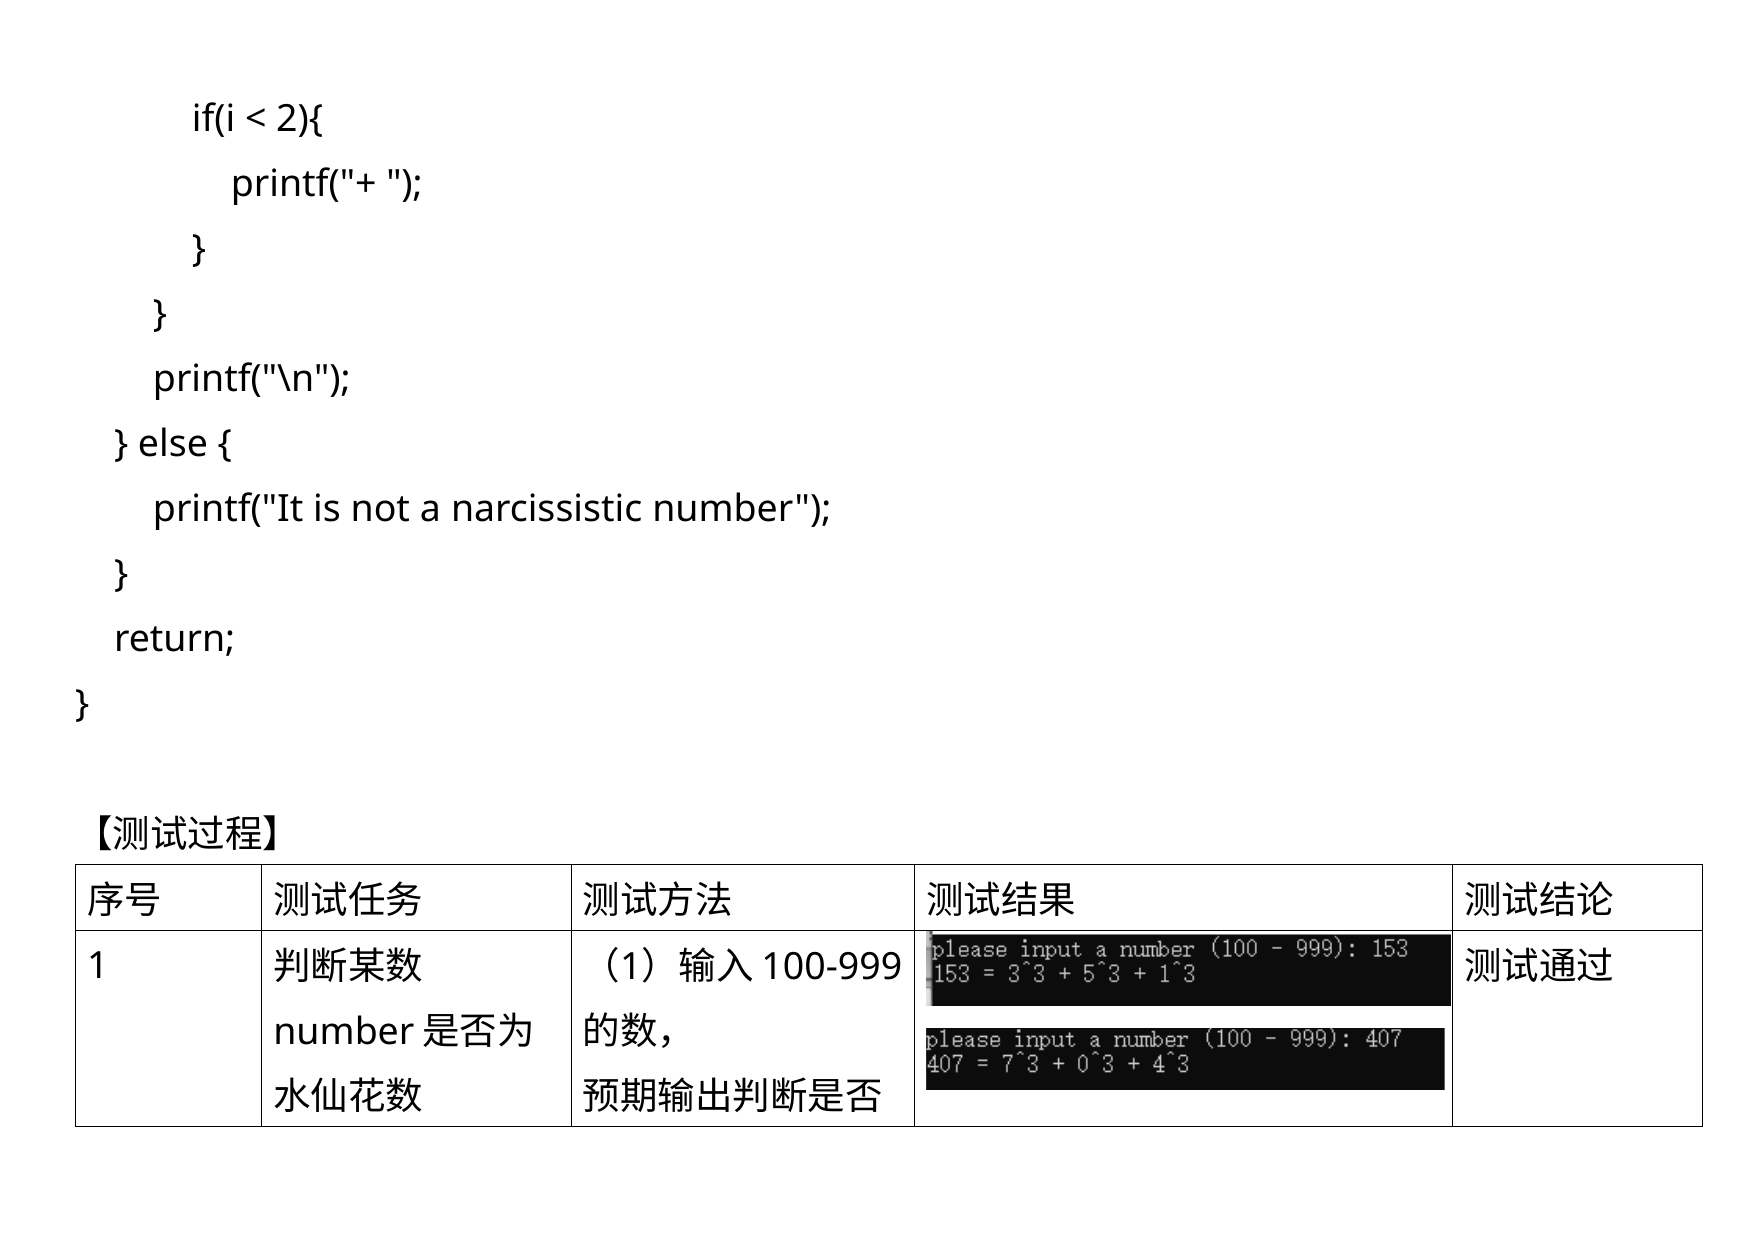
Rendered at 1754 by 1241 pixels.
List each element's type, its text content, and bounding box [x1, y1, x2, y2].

text 【测试过程】 [75, 799, 1679, 864]
text printf("It is not a narcissistic number"); [75, 474, 1679, 539]
table_cell 测试通过 [1453, 931, 1702, 1126]
text } [75, 539, 1679, 604]
text } else { [75, 409, 1679, 474]
text if(i < 2){ [75, 84, 1679, 149]
table_cell 判断某数number是否为水仙花数 [262, 931, 571, 1126]
table_header 测试结论 [1453, 865, 1702, 930]
table_header 测试方法 [572, 865, 914, 930]
table_cell [915, 931, 1452, 1126]
picture [926, 931, 1451, 1006]
picture [926, 1028, 1445, 1090]
text return; [75, 604, 1679, 669]
text printf("+ "); [75, 149, 1679, 214]
text } [75, 279, 1679, 344]
table_header 测试任务 [262, 865, 571, 930]
table_header 测试结果 [915, 865, 1452, 930]
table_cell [572, 931, 914, 1126]
table_cell 1 [76, 931, 261, 1126]
table_header 序号 [76, 865, 261, 930]
text } [75, 214, 1679, 279]
text printf("\n"); [75, 344, 1679, 409]
text } [75, 669, 1679, 734]
